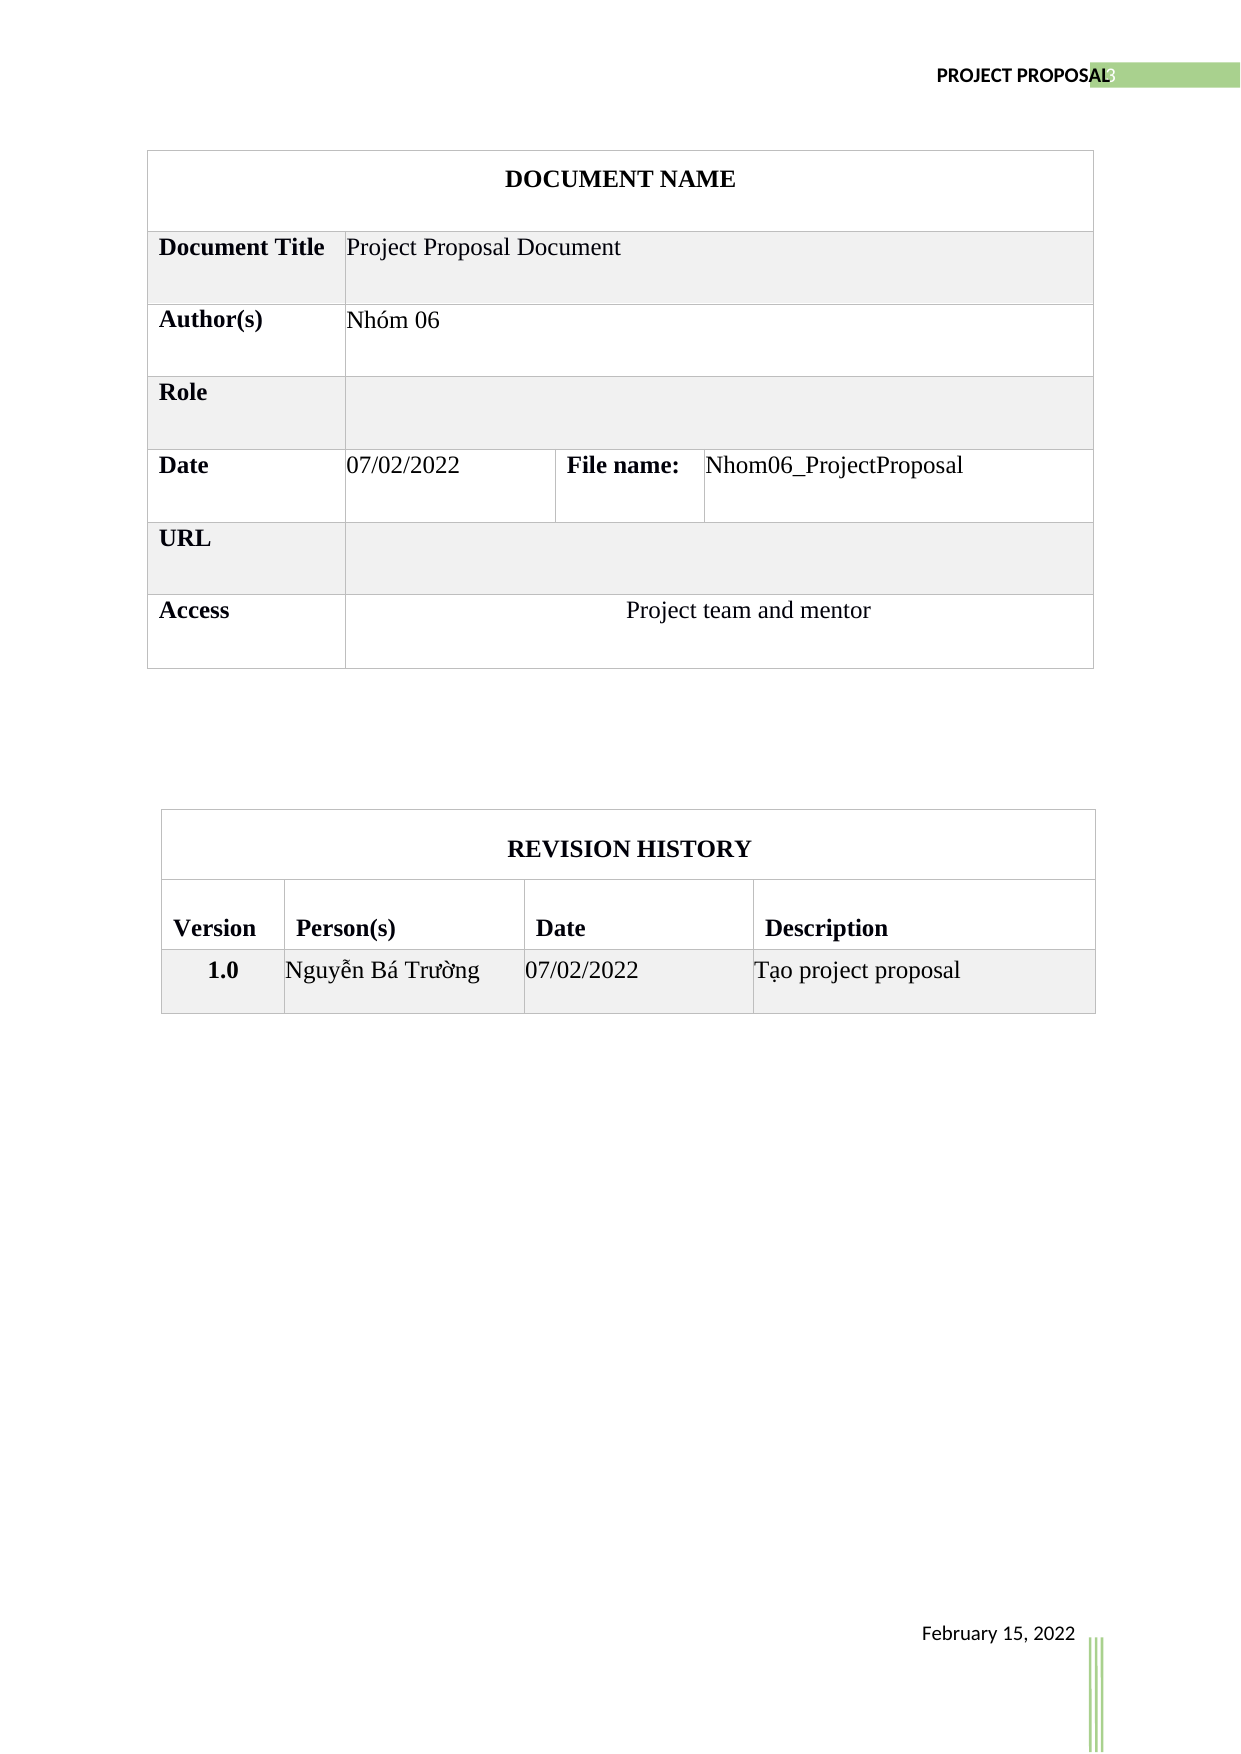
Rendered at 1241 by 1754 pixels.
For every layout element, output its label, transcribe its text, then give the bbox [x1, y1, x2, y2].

table_cell Access [148, 595, 345, 667]
table_cell Role [148, 377, 345, 449]
table_cell Document Title [148, 232, 345, 303]
table_cell File name: [556, 450, 704, 522]
table_header DOCUMENT NAME [148, 151, 1093, 231]
table_cell Description [754, 880, 1095, 949]
table_cell URL [148, 523, 345, 594]
table_cell Tạo project proposal [754, 950, 1095, 1013]
table_cell Date [525, 880, 753, 949]
table_cell Version [162, 880, 284, 949]
table_cell [346, 377, 1093, 449]
table_cell Project team and mentor [346, 595, 1093, 667]
table_cell 07/02/2022 [525, 950, 753, 1013]
table_cell 07/02/2022 [346, 450, 555, 522]
table_cell Person(s) [285, 880, 524, 949]
table_cell 1.0 [162, 950, 284, 1013]
table_cell Author(s) [148, 305, 345, 376]
table_cell Nguyễn Bá Trường [285, 950, 524, 1013]
table_cell Date [148, 450, 345, 522]
table_cell Nhom06_ProjectProposal [705, 450, 1093, 522]
table_cell Project Proposal Document [346, 232, 1093, 303]
table_header REVISION HISTORY [162, 810, 1095, 879]
table_cell [346, 523, 1093, 594]
table_cell Nhóm 06 [346, 305, 1093, 376]
